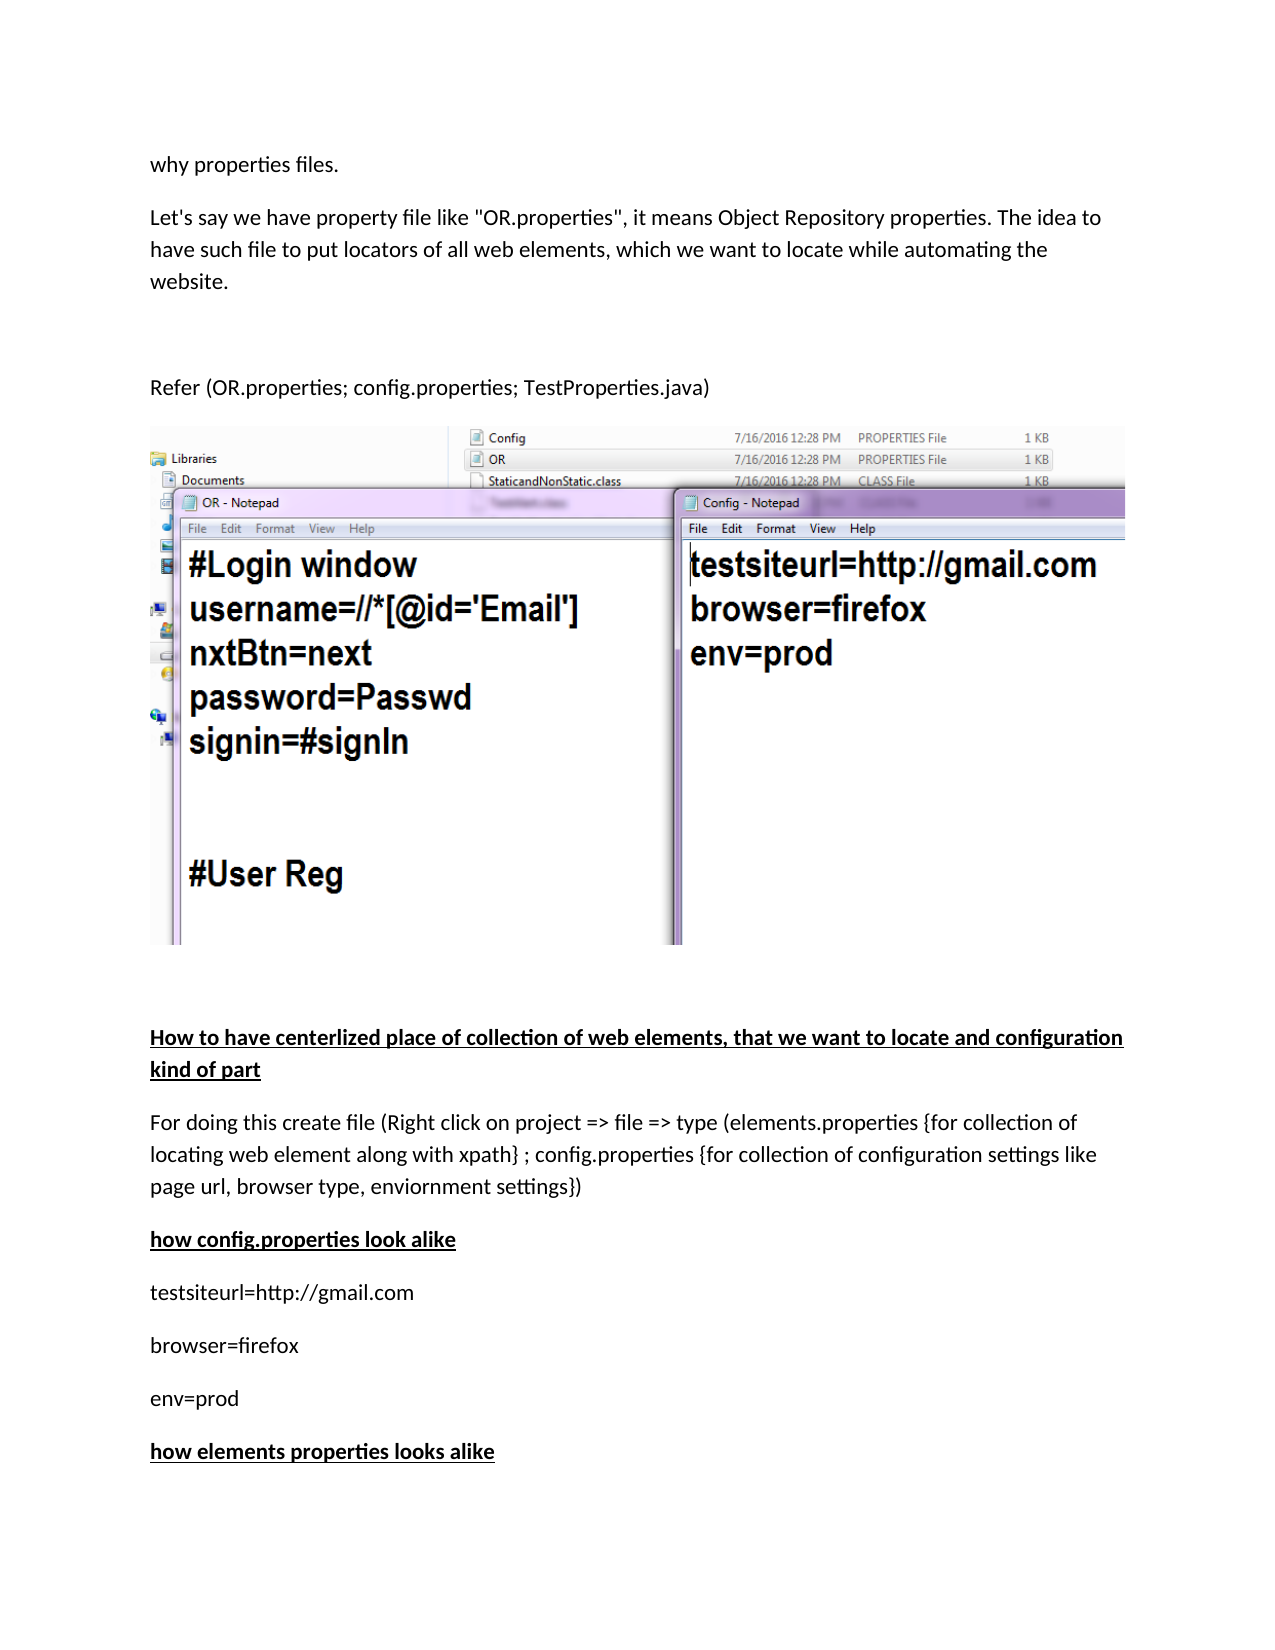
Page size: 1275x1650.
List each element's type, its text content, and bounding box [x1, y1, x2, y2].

picture [150, 426, 1125, 945]
text how elements properties looks alike [150, 1437, 1125, 1465]
text For doing this create file (Right click on project => file => type (elements.properties {for collection of locating web element along with xpath} ; config.properties {for collection of configuration settings like page url, browser type, enviornment settings}) [150, 1108, 1125, 1200]
text browser=firefox [150, 1331, 1125, 1359]
text Let's say we have property file like "OR.properties", it means Object Repository properties. The idea to have such file to put locators of all web elements, which we want to locate while automating the website. [150, 203, 1125, 295]
text testsiteurl=http://gmail.com [150, 1278, 1125, 1306]
text env=prod [150, 1384, 1125, 1412]
text why properties files. [150, 150, 1125, 178]
text How to have centerlized place of collection of web elements, that we want to locate and configuration kind of part [150, 1023, 1125, 1083]
text Refer (OR.properties; config.properties; TestProperties.java) [150, 373, 1125, 401]
text how config.properties look alike [150, 1225, 1125, 1253]
